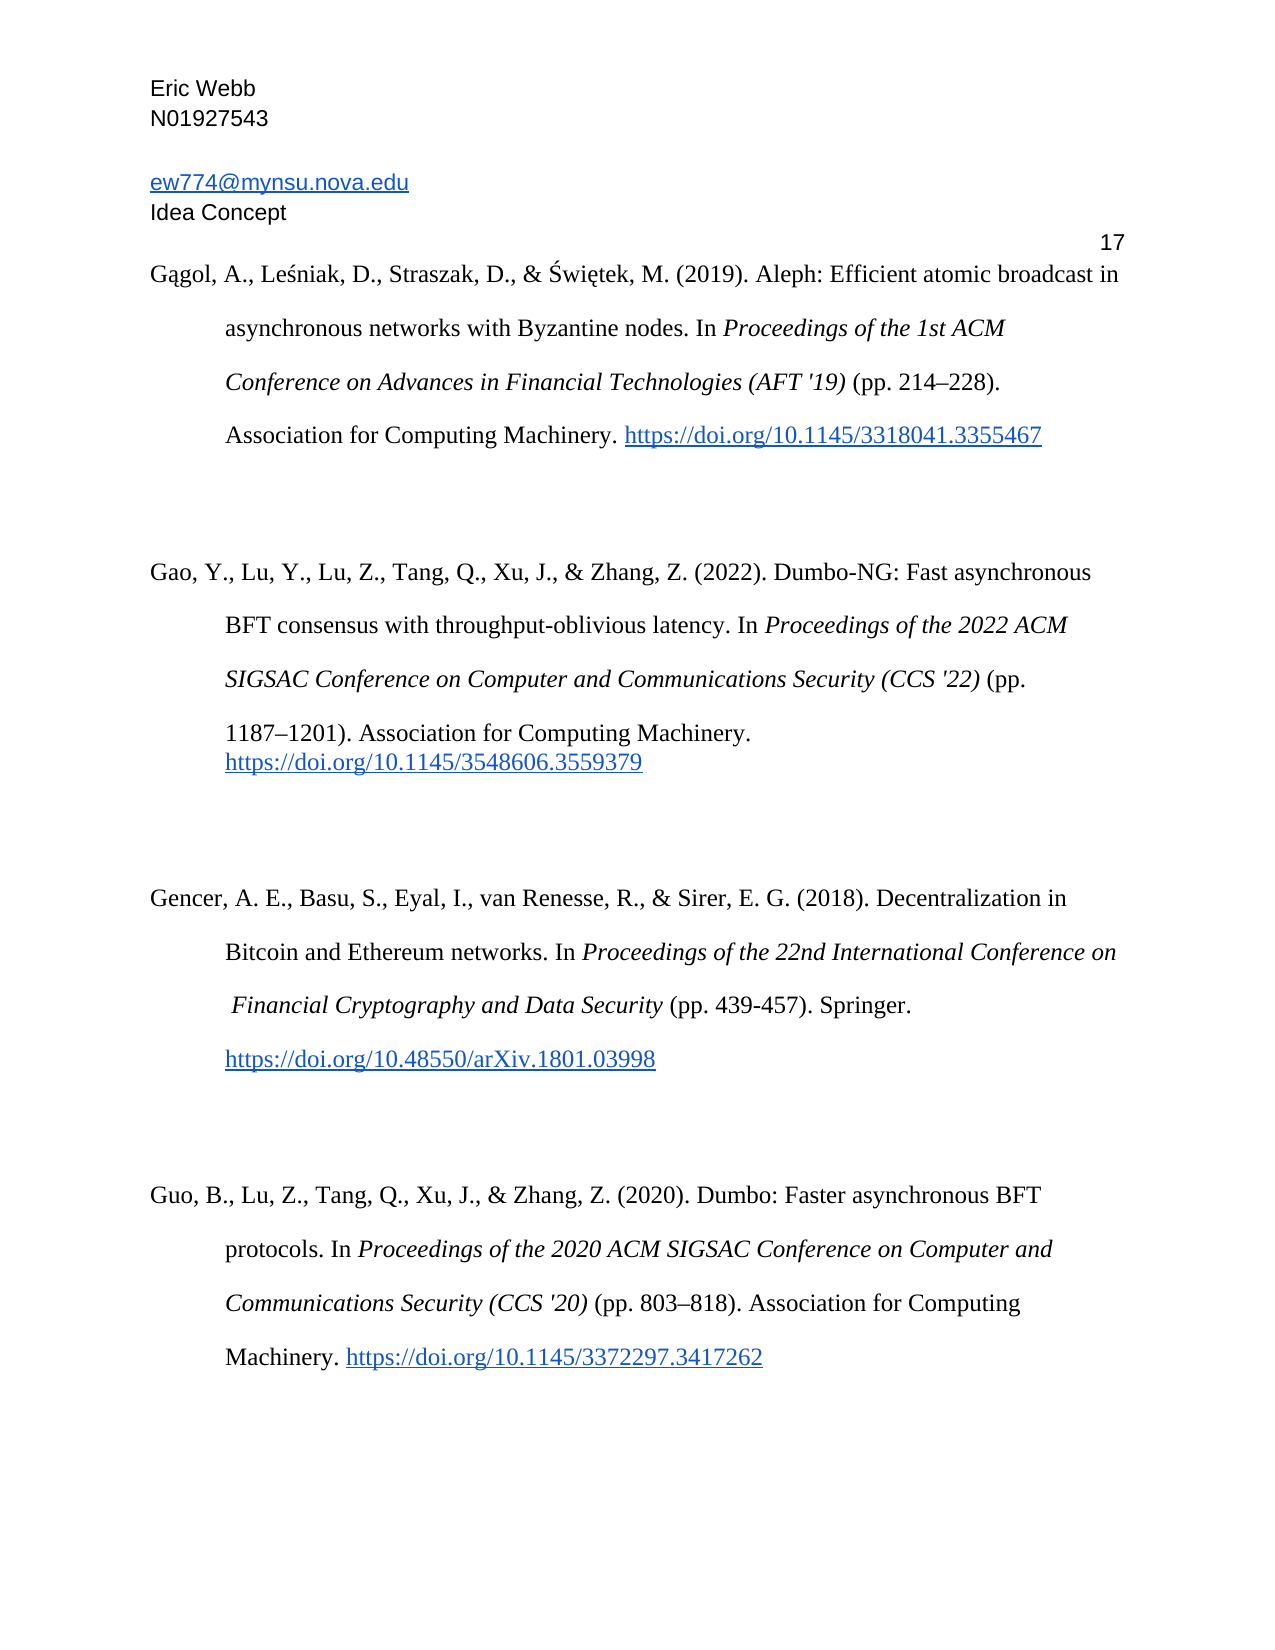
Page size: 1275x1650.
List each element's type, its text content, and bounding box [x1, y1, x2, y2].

text Guo, B., Lu, Z., Tang, Q., Xu, J., & Zhang, Z. (2020). Dumbo: Faster asynchronous BFT [150, 1180, 1125, 1209]
text Communications Security (CCS '20) (pp. 803–818). Association for Computing [150, 1288, 1125, 1317]
text asynchronous networks with Byzantine nodes. In Proceedings of the 1st ACM [225, 313, 1125, 342]
text BFT consensus with throughput-oblivious latency. In Proceedings of the 2022 ACM [150, 610, 1125, 639]
text protocols. In Proceedings of the 2020 ACM SIGSAC Conference on Computer and [150, 1234, 1125, 1263]
text Conference on Advances in Financial Technologies (AFT '19) (pp. 214–228). [225, 367, 1125, 395]
text Financial Cryptography and Data Security (pp. 439-457). Springer. [225, 990, 1125, 1019]
text Bitcoin and Ethereum networks. In Proceedings of the 22nd International Conference on [150, 937, 1125, 965]
text Gencer, A. E., Basu, S., Eyal, I., van Renesse, R., & Sirer, E. G. (2018). Decentralization in [150, 883, 1125, 912]
text Machinery. https://doi.org/10.1145/3372297.3417262 [150, 1342, 1125, 1370]
text 1187–1201). Association for Computing Machinery. https://doi.org/10.1145/3548606.3559379 [225, 718, 1125, 775]
text SIGSAC Conference on Computer and Communications Security (CCS '22) (pp. [150, 664, 1125, 693]
text Association for Computing Machinery. https://doi.org/10.1145/3318041.3355467 [225, 420, 1125, 449]
text Gągol, A., Leśniak, D., Straszak, D., & Świętek, M. (2019). Aleph: Efficient atomic broadcast in [150, 259, 1125, 288]
text https://doi.org/10.48550/arXiv.1801.03998 [225, 1044, 1125, 1073]
text Gao, Y., Lu, Y., Lu, Z., Tang, Q., Xu, J., & Zhang, Z. (2022). Dumbo-NG: Fast asynchronous [150, 557, 1125, 585]
